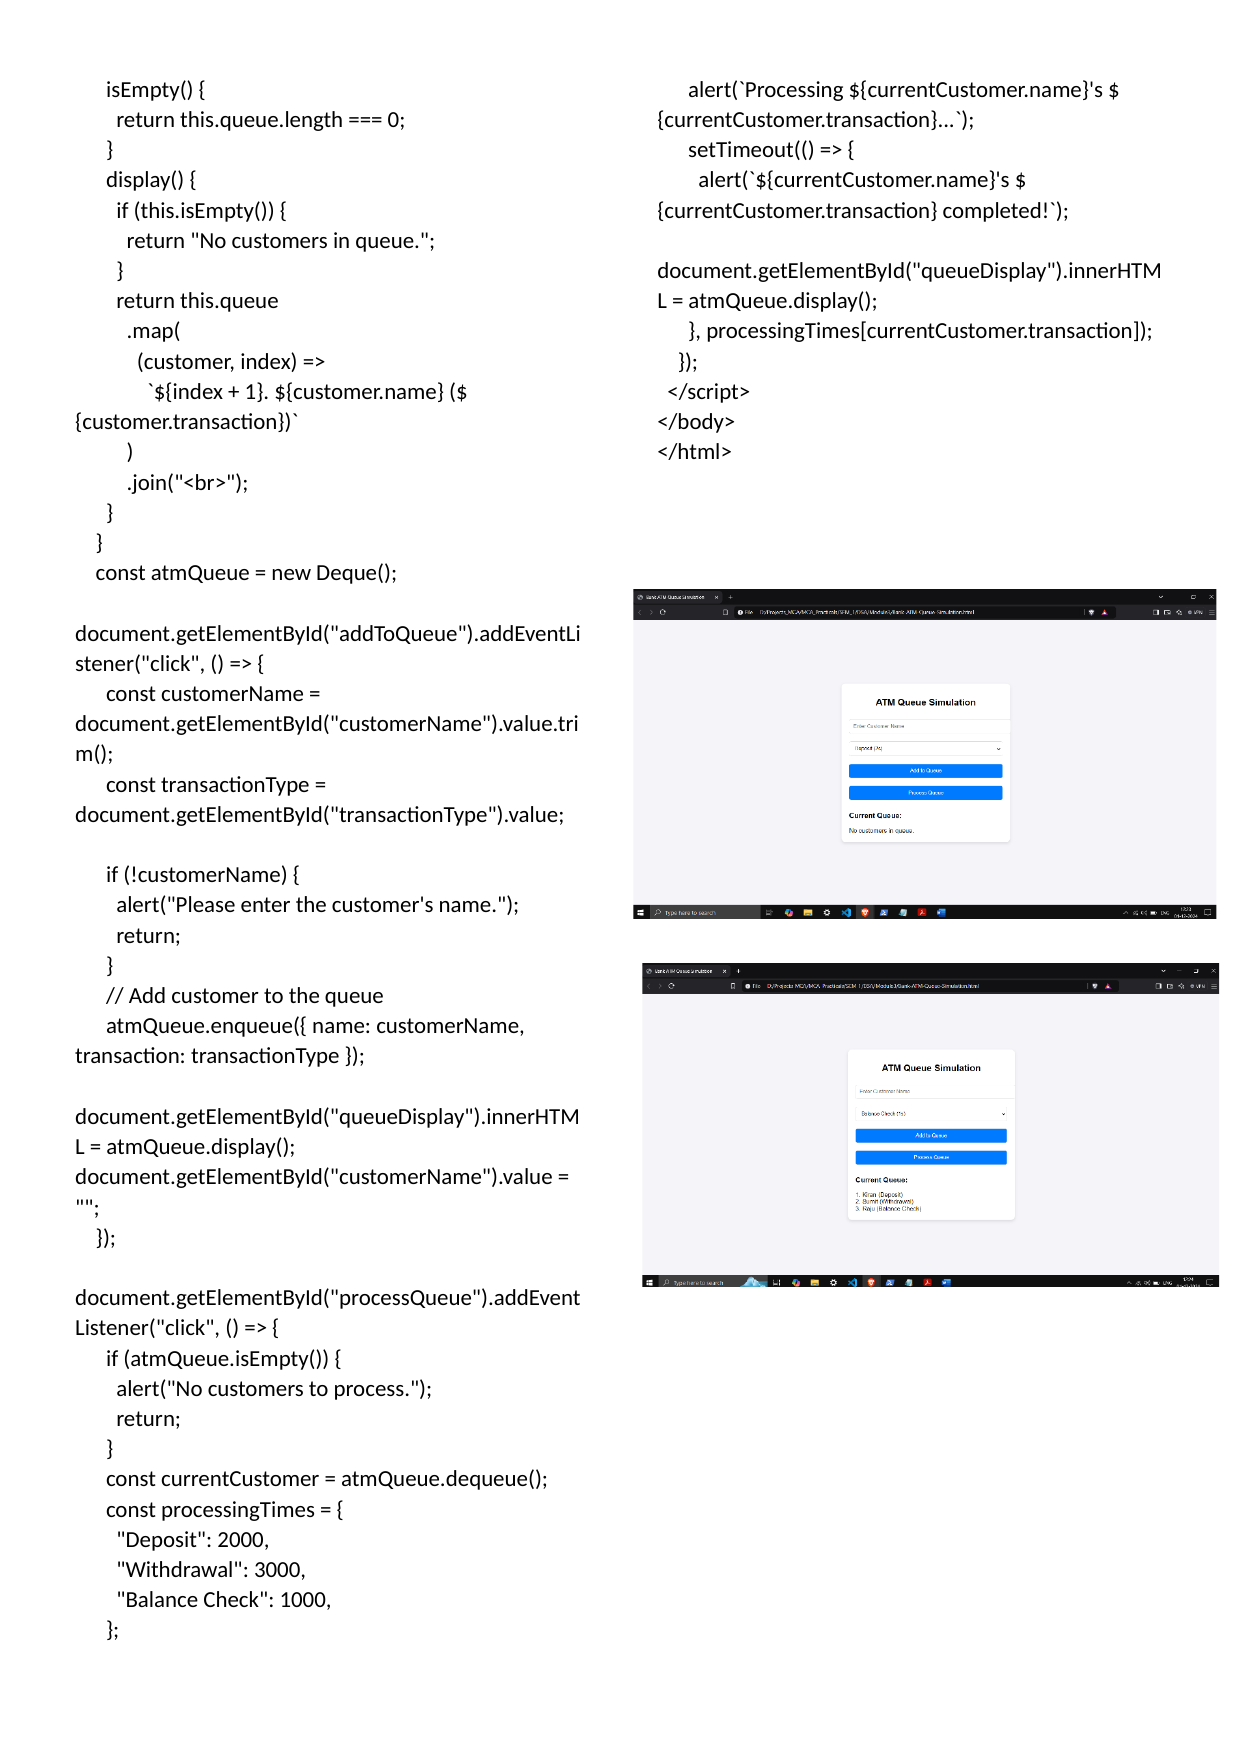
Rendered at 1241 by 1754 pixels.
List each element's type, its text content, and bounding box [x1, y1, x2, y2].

text .join("<br>"); [75, 468, 583, 496]
text .map( [75, 317, 583, 345]
text </html> [657, 437, 1165, 466]
text }, processingTimes[currentCustomer.transaction]); [657, 317, 1165, 345]
text if (this.isEmpty()) { [75, 196, 583, 224]
text return; [75, 1404, 583, 1432]
text }; [75, 1616, 583, 1644]
text document.getElementById("processQueue").addEventListener("click", () => { [75, 1253, 583, 1342]
text (customer, index) => [75, 347, 583, 375]
text return this.queue.length === 0; [75, 105, 583, 133]
text document.getElementById("queueDisplay").innerHTML = atmQueue.display(); document.getElementById("customerName").value = ""; [75, 1072, 583, 1221]
text setTimeout(() => { [657, 135, 1165, 163]
text "Balance Check": 1000, [75, 1585, 583, 1613]
text } [75, 528, 583, 556]
text const atmQueue = new Deque(); [75, 558, 583, 586]
text alert("Please enter the customer's name."); [75, 891, 583, 919]
text } [75, 951, 583, 979]
text }); [75, 1223, 583, 1251]
text const currentCustomer = atmQueue.dequeue(); [75, 1464, 583, 1493]
text } [75, 135, 583, 163]
text </script> [657, 377, 1165, 405]
text return "No customers in queue."; [75, 226, 583, 254]
text const customerName = document.getElementById("customerName").value.trim(); [75, 679, 583, 768]
text alert(`${currentCustomer.name}'s ${currentCustomer.transaction} completed!`); [657, 166, 1165, 224]
text "Withdrawal": 3000, [75, 1555, 583, 1583]
text const transactionType = document.getElementById("transactionType").value; [75, 770, 583, 828]
text if (!customerName) { [75, 860, 583, 888]
text return this.queue [75, 286, 583, 314]
text display() { [75, 166, 583, 194]
text ) [75, 437, 583, 466]
text alert(`Processing ${currentCustomer.name}'s ${currentCustomer.transaction}...`); [657, 75, 1165, 133]
text } [75, 256, 583, 284]
text document.getElementById("queueDisplay").innerHTML = atmQueue.display(); [657, 226, 1165, 314]
text document.getElementById("addToQueue").addEventListener("click", () => { [75, 588, 583, 677]
text return; [75, 921, 583, 949]
text } [75, 1434, 583, 1462]
text }); [657, 347, 1165, 375]
picture [641, 963, 1219, 1285]
text // Add customer to the queue [75, 981, 583, 1009]
text </body> [657, 407, 1165, 435]
text "Deposit": 2000, [75, 1525, 583, 1553]
text `${index + 1}. ${customer.name} (${customer.transaction})` [75, 377, 583, 435]
text atmQueue.enqueue({ name: customerName, transaction: transactionType }); [75, 1011, 583, 1070]
text alert("No customers to process."); [75, 1374, 583, 1402]
text if (atmQueue.isEmpty()) { [75, 1344, 583, 1372]
picture [631, 589, 1216, 917]
text const processingTimes = { [75, 1495, 583, 1523]
text isEmpty() { [75, 75, 583, 103]
text } [75, 498, 583, 526]
